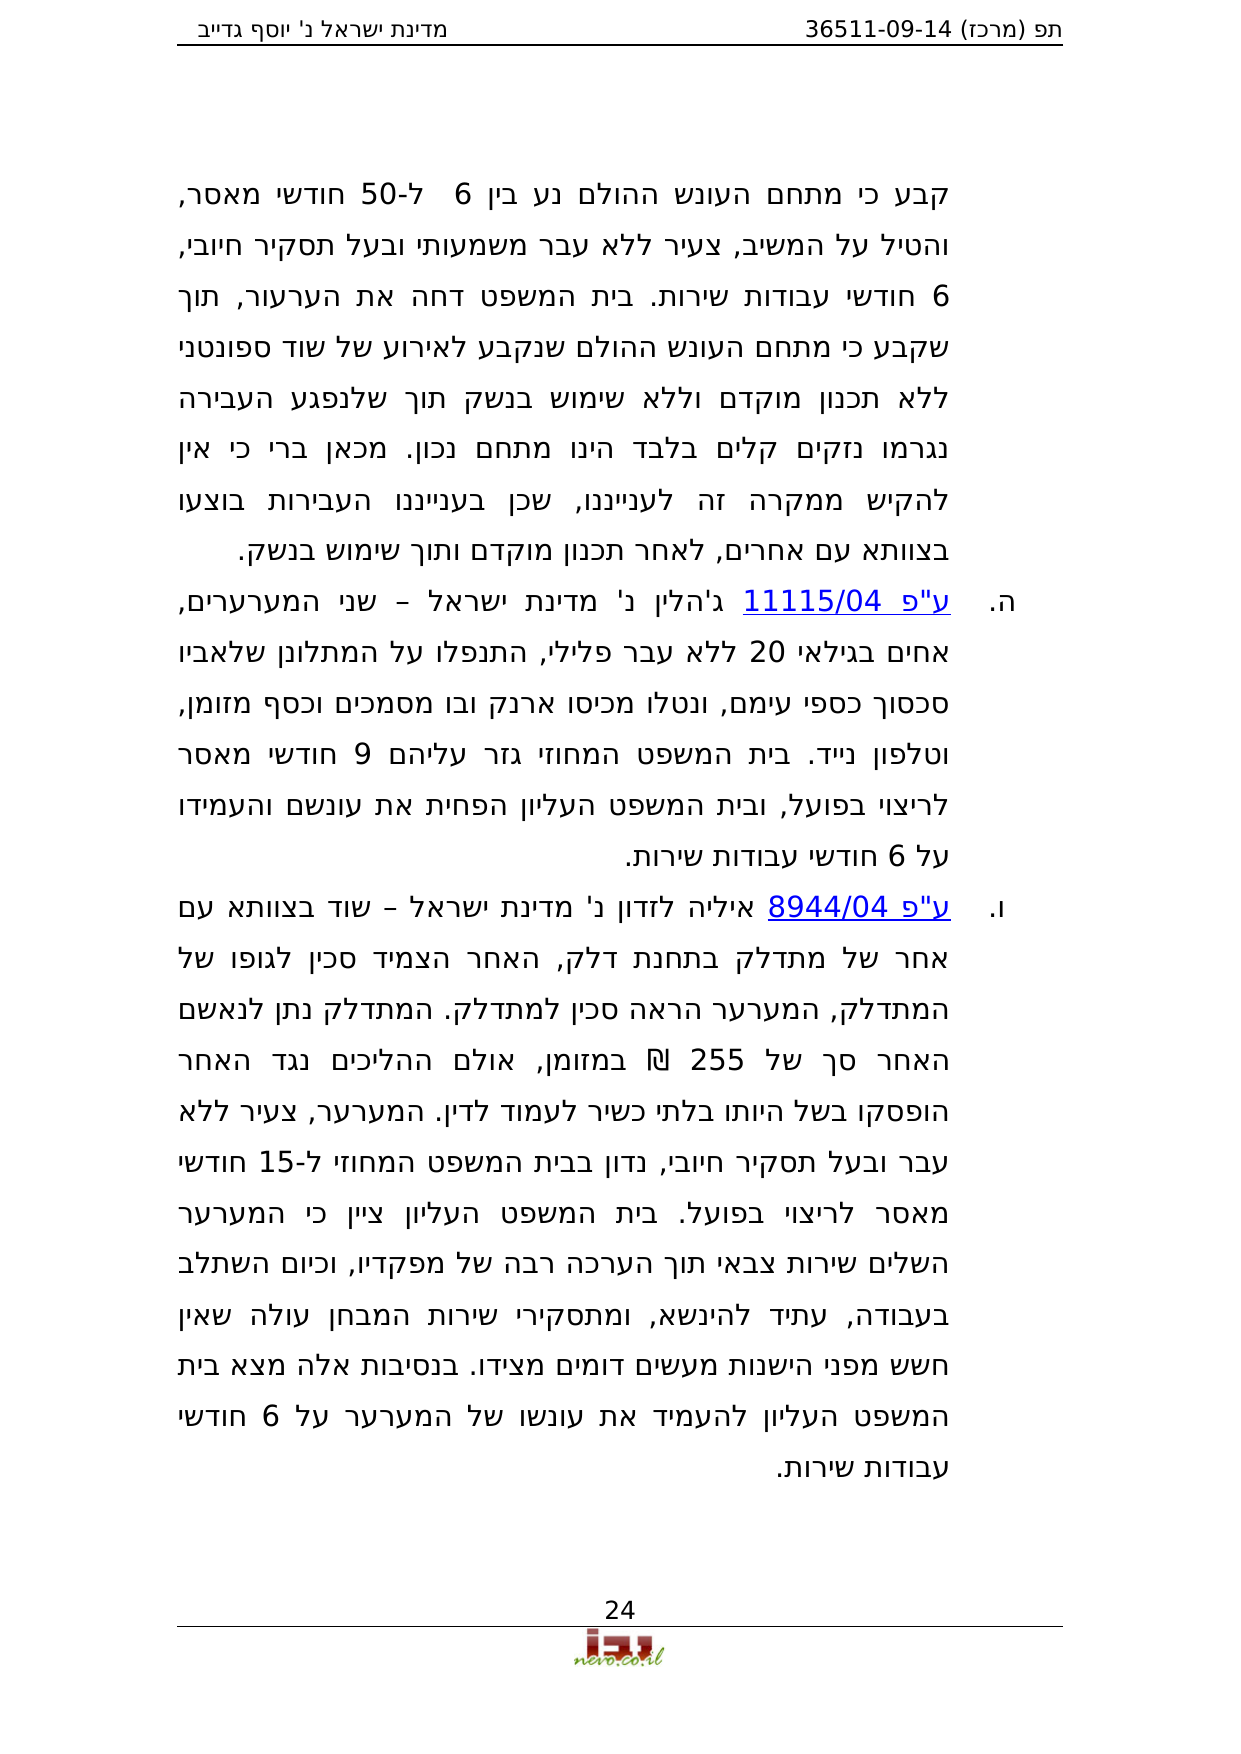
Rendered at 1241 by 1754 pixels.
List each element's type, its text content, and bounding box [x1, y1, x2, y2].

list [177, 177, 988, 568]
picture [574, 1628, 666, 1667]
list ע"פ 8944/04 איליה לזדון נ' מדינת ישראל – שוד בצוותא עם אחר של מתדלק בתחנת דלק, האחר הצמיד סכין לגופו של המתדלק, המערער הראה סכין למתדלק. המתדלק נתן לנאשם האחר סך של 255 ₪ במזומן, אולם ההליכים נגד האחר הופסקו בשל היותו בלתי כשיר לעמוד לדין. המערער, צעיר ללא עבר ובעל תסקיר חיובי, נדון בבית המשפט המחוזי ל-15 חודשי מאסר לריצוי בפועל. בית המשפט העליון ציין כי המערער השלים שירות צבאי תוך הערכה רבה של מפקדיו, וכיום השתלב בעבודה, עתיד להינשא, ומתסקירי שירות המבחן עולה שאין חשש מפני הישנות מעשים דומים מצידו. בנסיבות אלה מצא בית המשפט העליון להעמיד את עונשו של המערער על 6 חודשי עבודות שירות. [177, 890, 988, 1484]
list ע"פ 11115/04 ג'הלין נ' מדינת ישראל – שני המערערים, אחים בגילאי 20 ללא עבר פלילי, התנפלו על המתלונן שלאביו סכסוך כספי עימם, ונטלו מכיסו ארנק ובו מסמכים וכסף מזומן, וטלפון נייד. בית המשפט המחוזי גזר עליהם 9 חודשי מאסר לריצוי בפועל, ובית המשפט העליון הפחית את עונשם והעמידו על 6 חודשי עבודות שירות. [177, 585, 988, 873]
